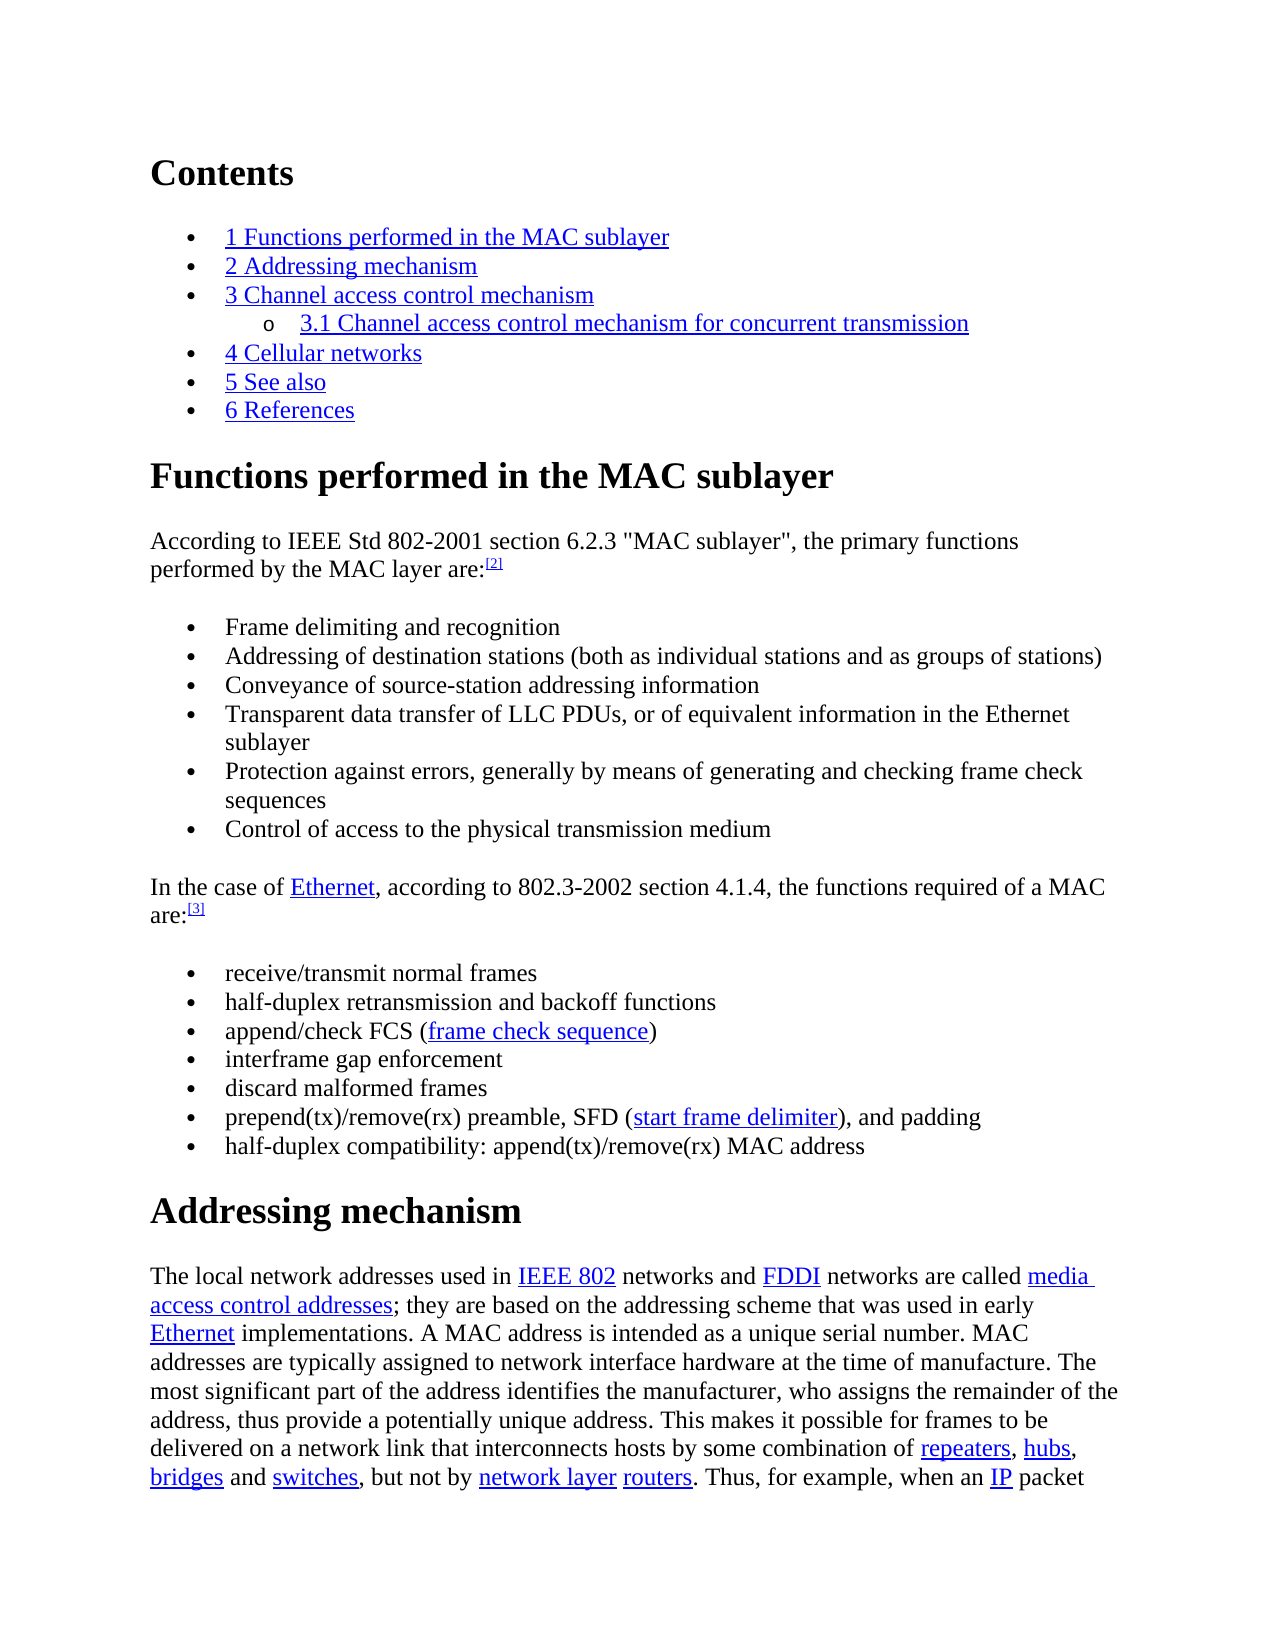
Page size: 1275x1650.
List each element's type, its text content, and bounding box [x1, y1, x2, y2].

list half-duplex compatibility: append(tx)/remove(rx) MAC address [187, 1131, 1125, 1159]
text Addressing mechanism [150, 1189, 1125, 1232]
list 6 References [187, 396, 1125, 424]
list 2 Addressing mechanism [187, 251, 1125, 280]
list append/check FCS (frame check sequence) [187, 1016, 1125, 1044]
list 5 See also [187, 367, 1125, 396]
list 3.1 Channel access control mechanism for concurrent transmission [262, 308, 1125, 338]
list Addressing of destination stations (both as individual stations and as groups of stations) [187, 641, 1125, 670]
list interframe gap enforcement [187, 1044, 1125, 1073]
list discard malformed frames [187, 1073, 1125, 1102]
list Transparent data transfer of LLC PDUs, or of equivalent information in the Ethernet sublayer [187, 699, 1125, 756]
list Control of access to the physical transmission medium [187, 814, 1125, 842]
list half-duplex retransmission and backoff functions [187, 987, 1125, 1016]
list Conveyance of source-station addressing information [187, 670, 1125, 699]
list receive/transmit normal frames [187, 958, 1125, 987]
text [150, 1261, 1125, 1491]
list 4 Cellular networks [187, 338, 1125, 367]
list Frame delimiting and recognition [187, 612, 1125, 641]
text According to IEEE Std 802-2001 section 6.2.3 "MAC sublayer", the primary functions performed by the MAC layer are:[2] [150, 526, 1125, 583]
list 1 Functions performed in the MAC sublayer [187, 222, 1125, 251]
list prepend(tx)/remove(rx) preamble, SFD (start frame delimiter), and padding [187, 1102, 1125, 1131]
text In the case of Ethernet, according to 802.3-2002 section 4.1.4, the functions required of a MAC are:[3] [150, 872, 1125, 929]
list Protection against errors, generally by means of generating and checking frame check sequences [187, 756, 1125, 814]
text Contents [150, 150, 1125, 193]
list 3 Channel access control mechanism [187, 280, 1125, 308]
text Functions performed in the MAC sublayer [150, 453, 1125, 497]
